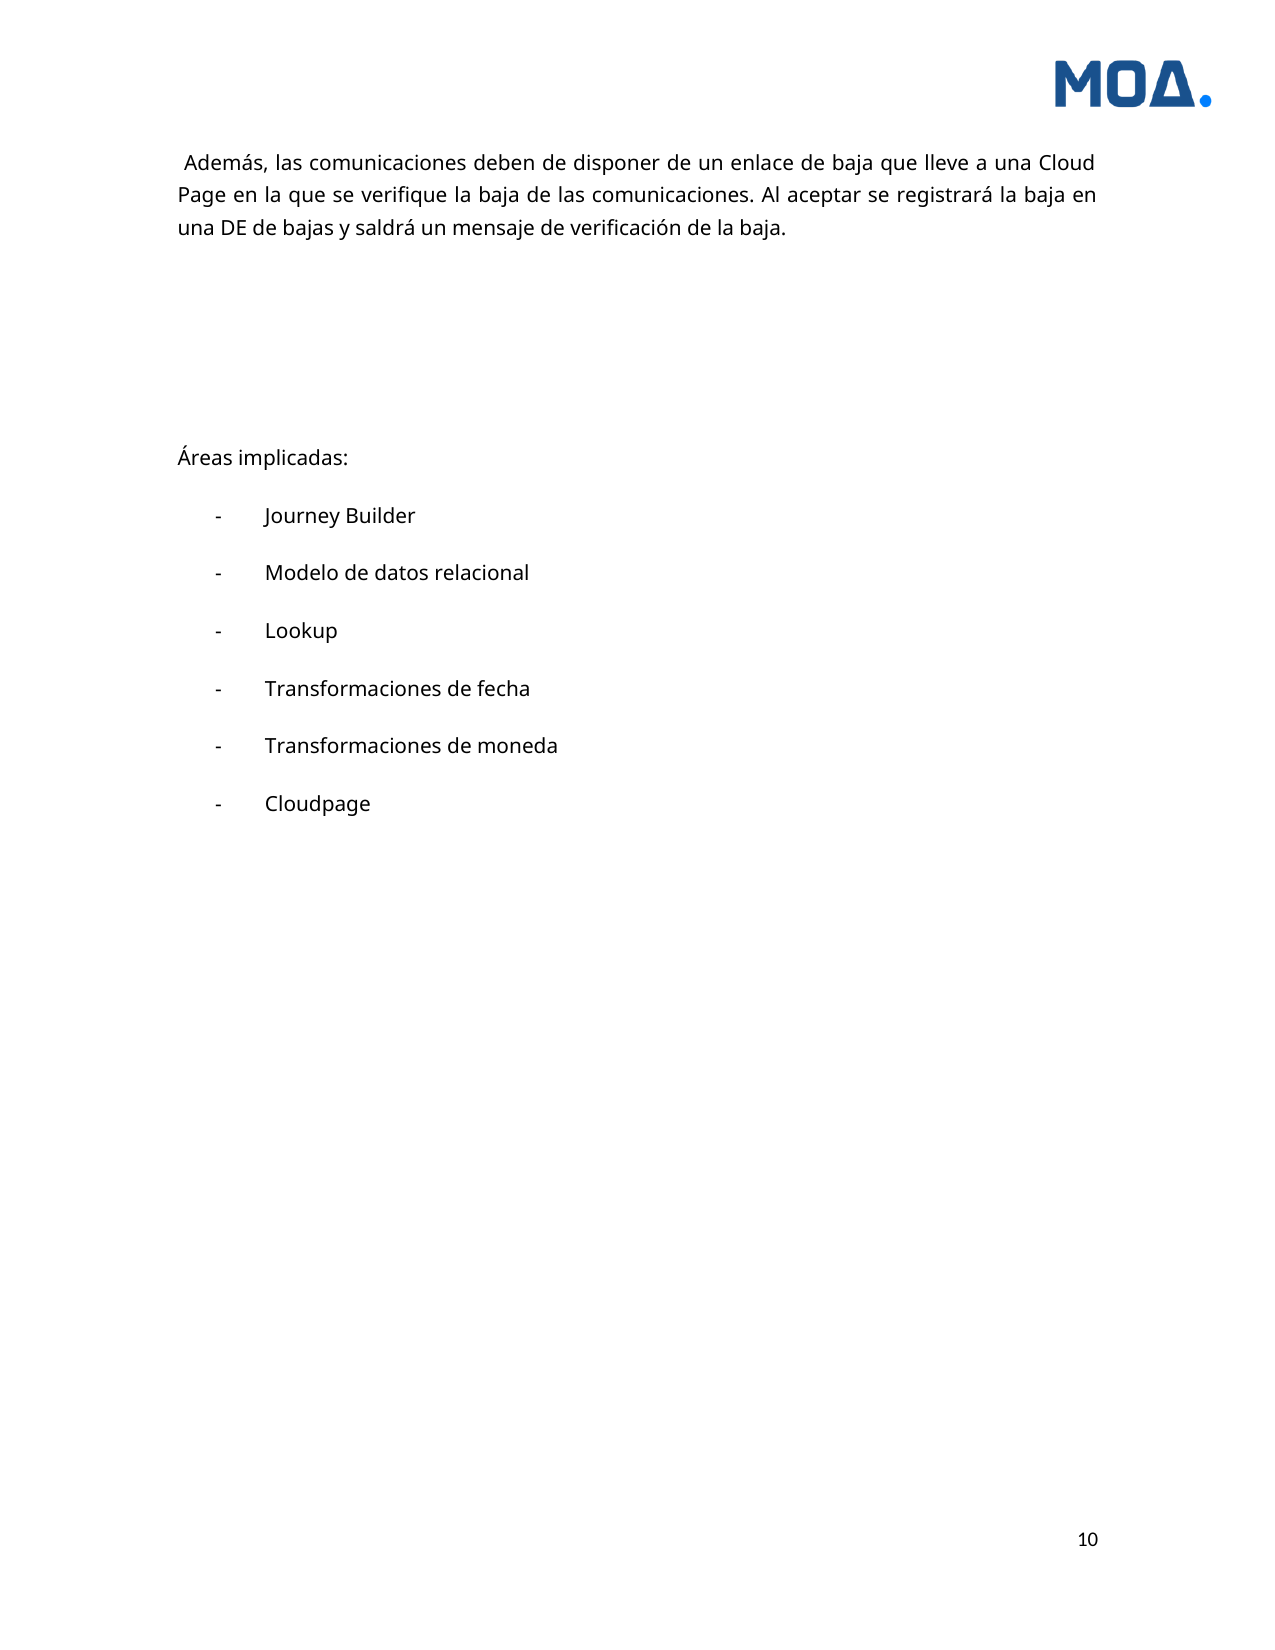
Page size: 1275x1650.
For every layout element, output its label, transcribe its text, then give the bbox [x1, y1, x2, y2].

picture [1044, 48, 1222, 124]
text Además, las comunicaciones deben de disponer de un enlace de baja que lleve a una Cloud Page en la que se verifique la baja de las comunicaciones. Al aceptar se registrará la baja en una DE de bajas y saldrá un mensaje de verificación de la baja. [177, 148, 1098, 241]
text - Transformaciones de moneda [215, 731, 1098, 760]
text Áreas implicadas: [177, 443, 1098, 472]
text - Transformaciones de fecha [215, 674, 1098, 702]
text - Modelo de datos relacional [215, 558, 1098, 587]
text - Journey Builder [215, 501, 1098, 529]
text - Cloudpage [215, 789, 1098, 817]
text - Lookup [215, 616, 1098, 644]
